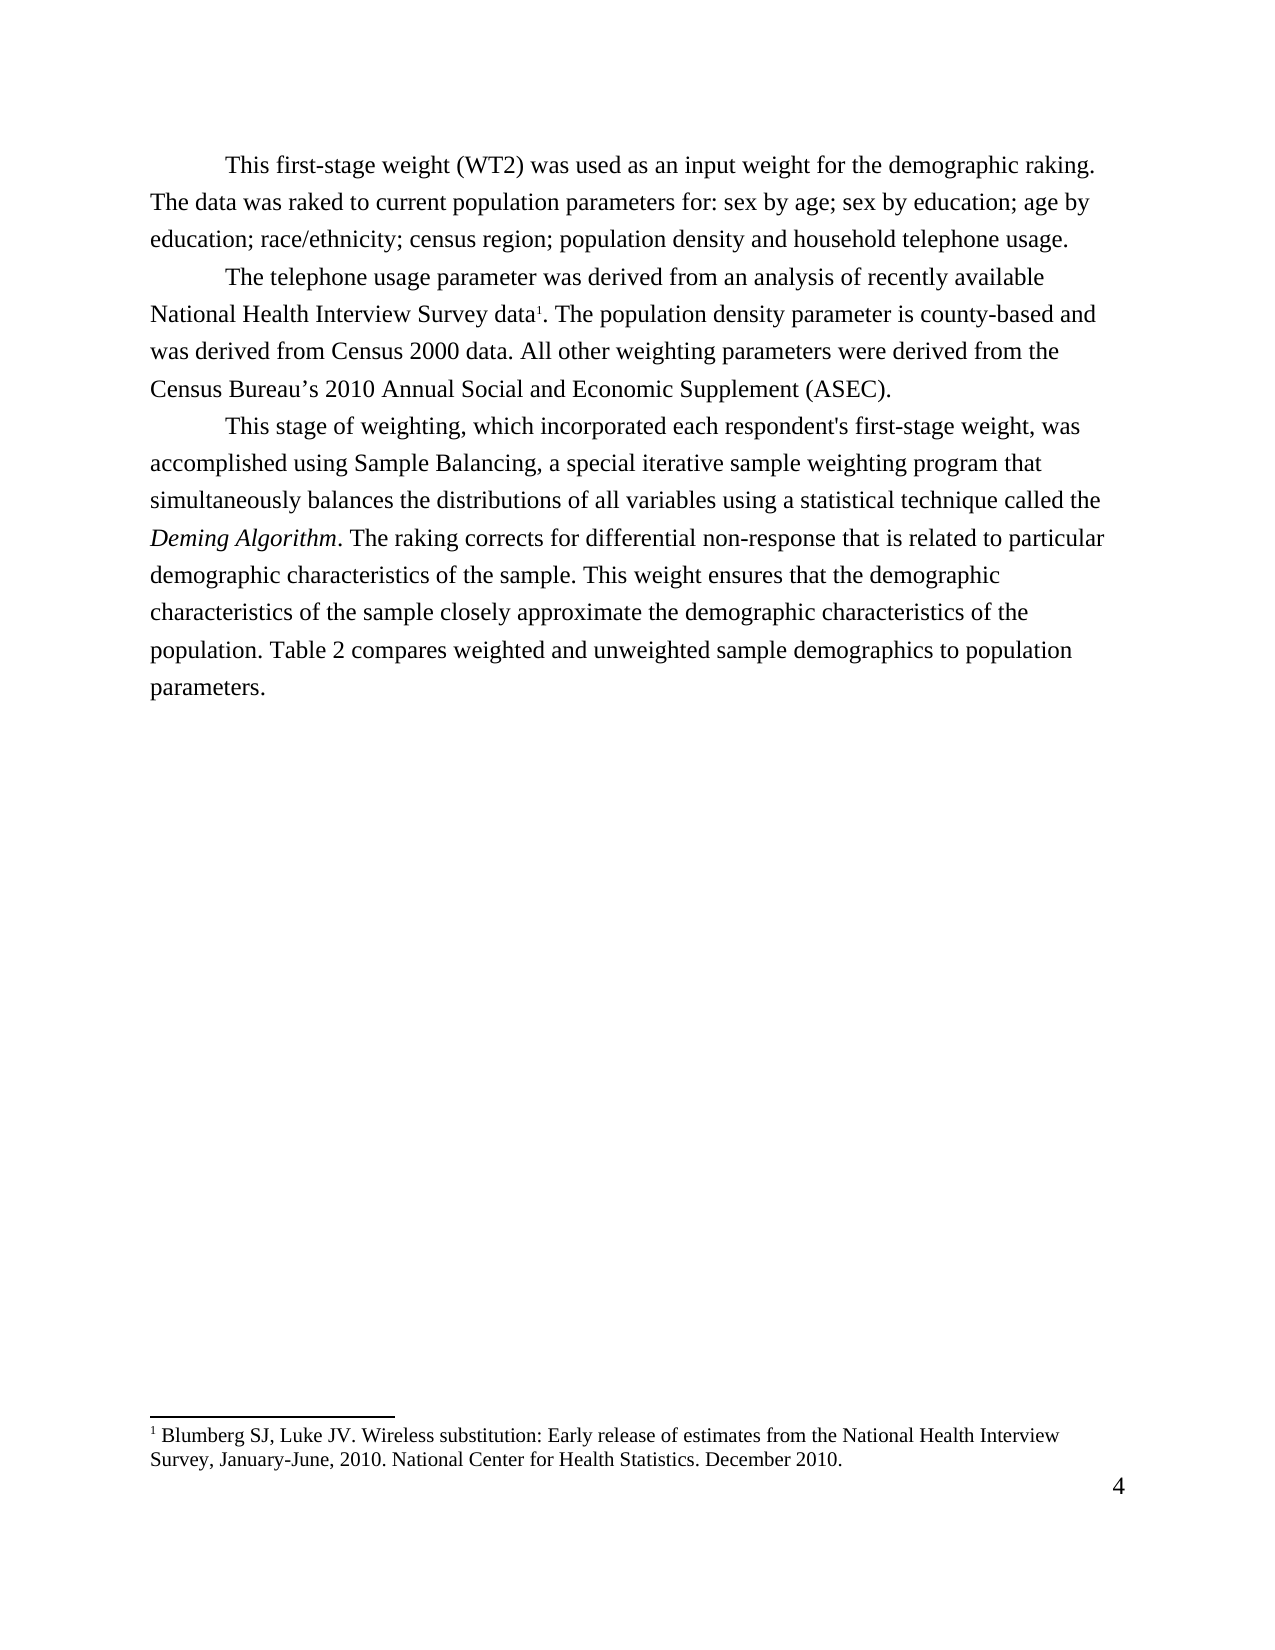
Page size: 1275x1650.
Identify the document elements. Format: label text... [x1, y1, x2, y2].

text This first-stage weight (WT2) was used as an input weight for the demographic raking. The data was raked to current population parameters for: sex by age; sex by education; age by education; race/ethnicity; census region; population density and household telephone usage. [150, 150, 1125, 253]
text The telephone usage parameter was derived from an analysis of recently available National Health Interview Survey data. The population density parameter is county-based and was derived from Census 2000 data. All other weighting parameters were derived from the Census Bureau’s 2010 Annual Social and Economic Supplement (ASEC). [150, 262, 1125, 402]
text This stage of weighting, which incorporated each respondent's first-stage weight, was accomplished using Sample Balancing, a special iterative sample weighting program that simultaneously balances the distributions of all variables using a statistical technique called the Deming Algorithm. The raking corrects for differential non-response that is related to particular demographic characteristics of the sample. This weight ensures that the demographic characteristics of the sample closely approximate the demographic characteristics of the population. Table 2 compares weighted and unweighted sample demographics to population parameters. [150, 411, 1125, 701]
